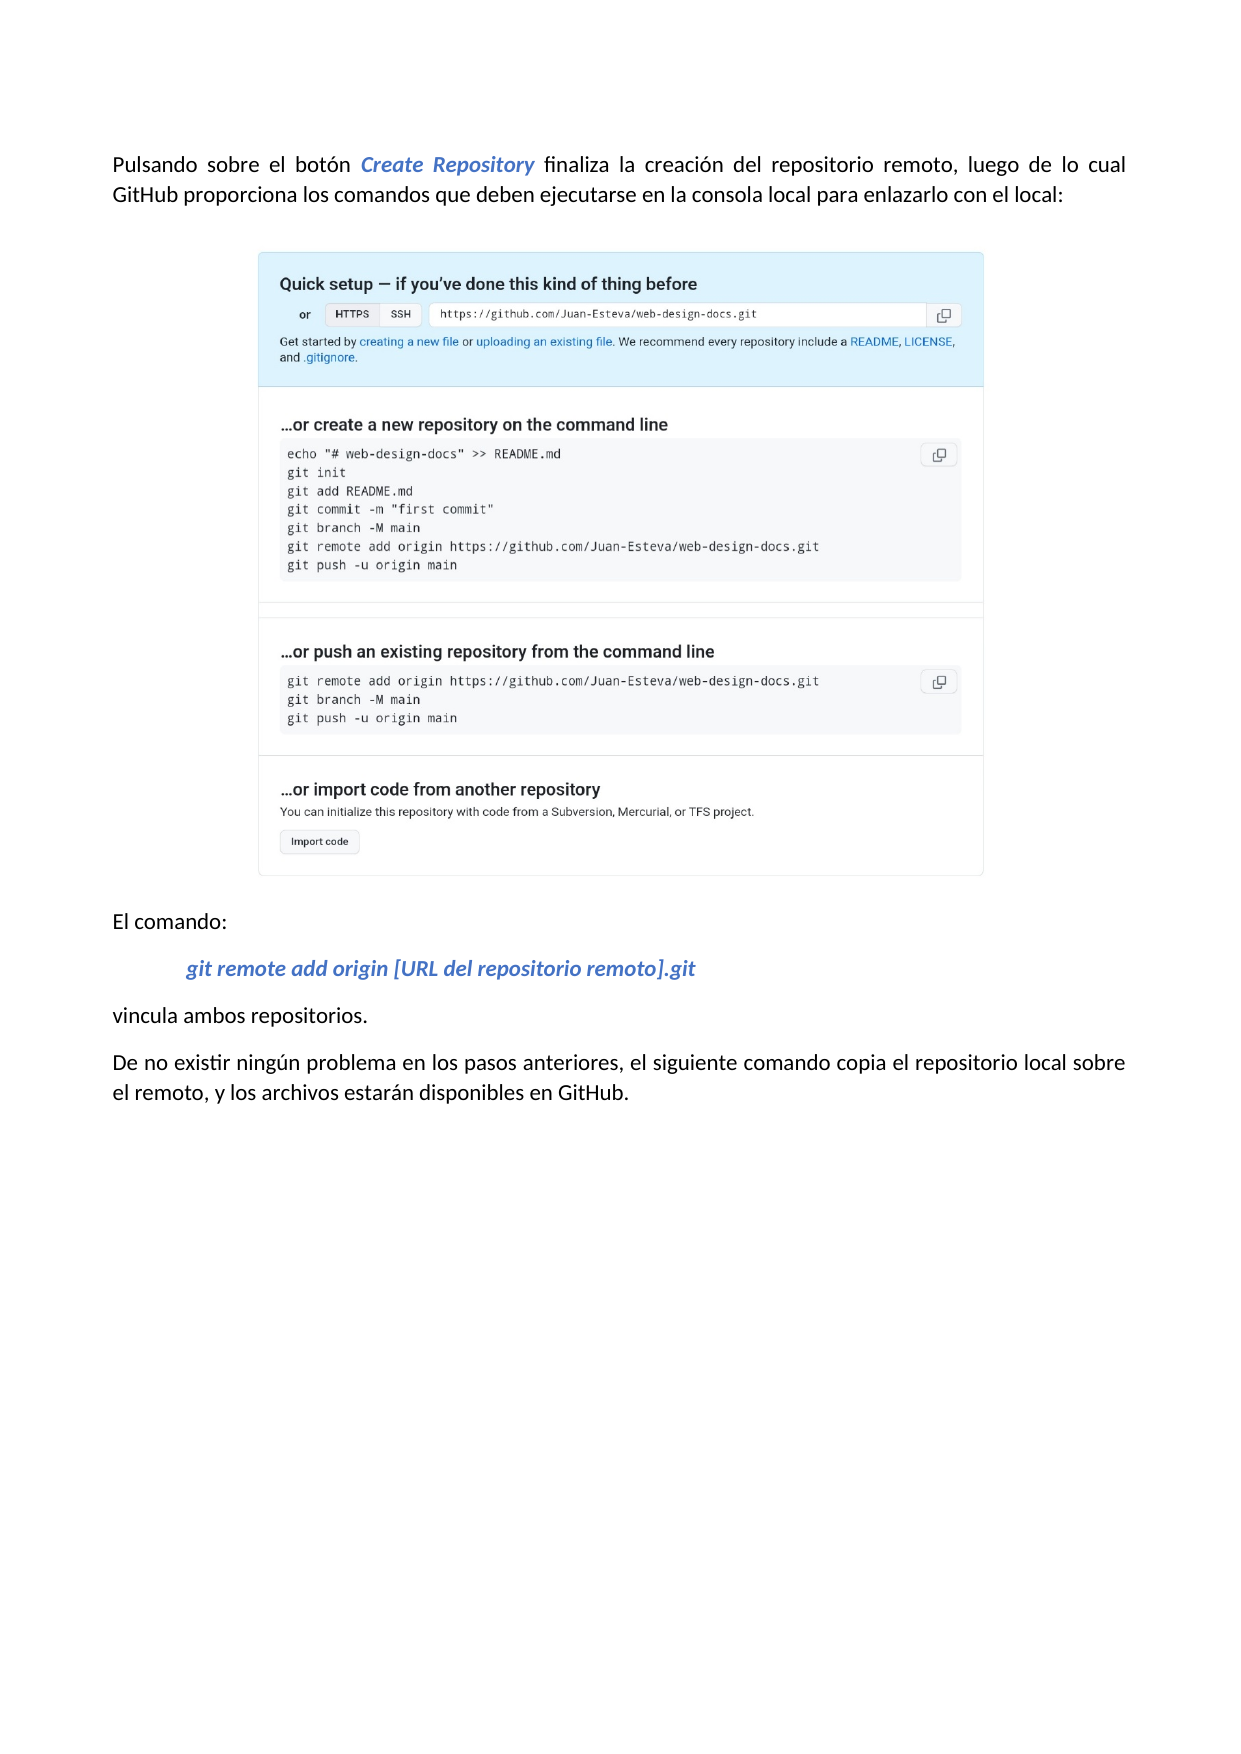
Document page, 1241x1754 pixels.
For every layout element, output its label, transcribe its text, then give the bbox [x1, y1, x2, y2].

text vincula ambos repositorios. [112, 1001, 1128, 1029]
text De no existir ningún problema en los pasos anteriores, el siguiente comando copia el repositorio local sobre el remoto, y los archivos estarán disponibles en GitHub. [112, 1048, 1128, 1106]
text git remote add origin [URL del repositorio remoto].git [186, 954, 1128, 982]
picture [241, 238, 992, 886]
text Pulsando sobre el botón Create Repository finaliza la creación del repositorio remoto, luego de lo cual GitHub proporciona los comandos que deben ejecutarse en la consola local para enlazarlo con el local: [112, 150, 1128, 208]
